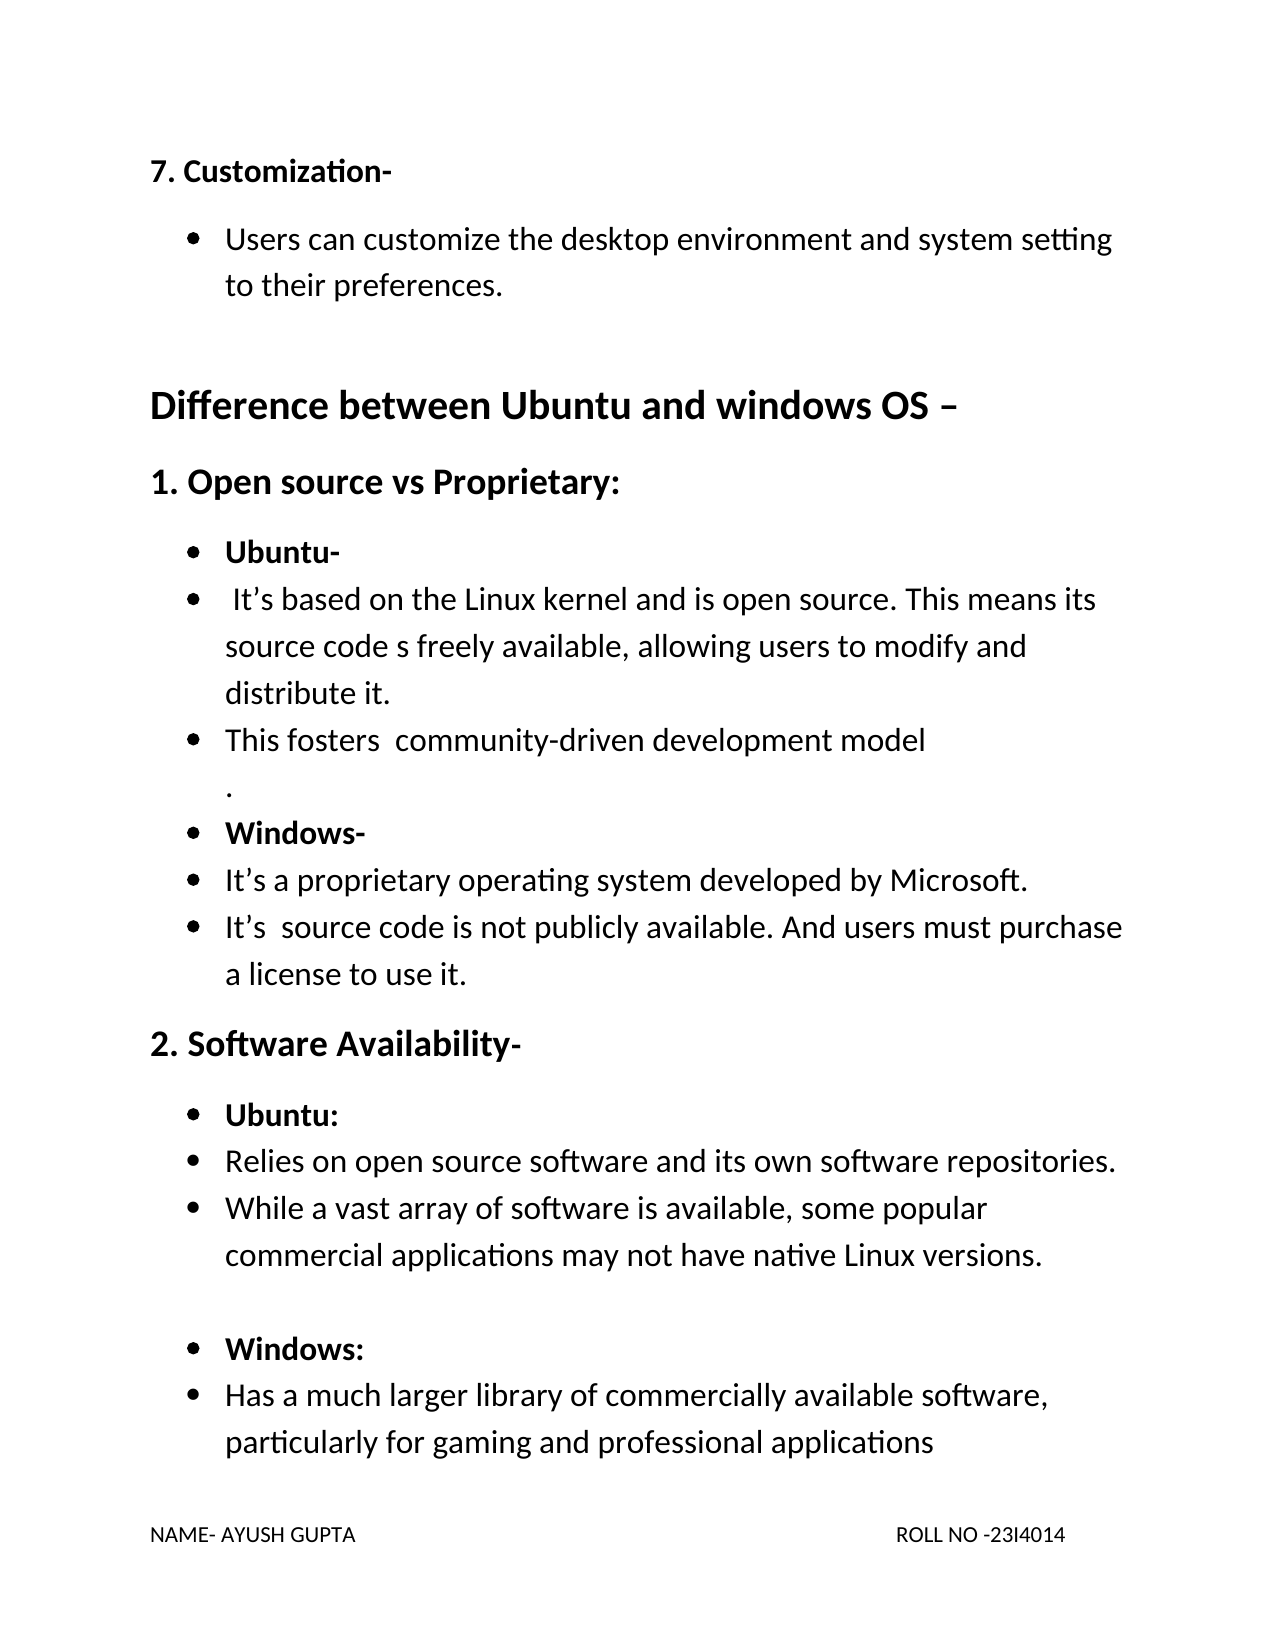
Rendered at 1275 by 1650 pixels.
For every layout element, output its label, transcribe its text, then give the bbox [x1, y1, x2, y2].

text Difference between Ubuntu and windows OS – [150, 379, 1125, 429]
list It’s a proprietary operating system developed by Microsoft. [187, 859, 1125, 900]
list Windows- [187, 812, 1125, 853]
list Ubuntu- [187, 532, 1125, 572]
text 2. Software Availability- [150, 1020, 1125, 1066]
text 7. Customization- [150, 150, 1125, 191]
list . [225, 765, 1125, 806]
list Users can customize the desktop environment and system setting to their preferences. [187, 218, 1125, 305]
list It’s source code is not publicly available. And users must purchase a license to use it. [187, 906, 1125, 993]
list This fosters community-driven development model [187, 719, 1125, 759]
list While a vast array of software is available, some popular commercial applications may not have native Linux versions. [187, 1187, 1125, 1275]
list Has a much larger library of commercially available software, particularly for gaming and professional applications [187, 1374, 1125, 1462]
list Relies on open source software and its own software repositories. [187, 1140, 1125, 1181]
list It’s based on the Linux kernel and is open source. This means its source code s freely available, allowing users to modify and distribute it. [187, 578, 1125, 713]
list Windows: [187, 1327, 1125, 1368]
list Ubuntu: [187, 1094, 1125, 1134]
text 1. Open source vs Proprietary: [150, 458, 1125, 504]
